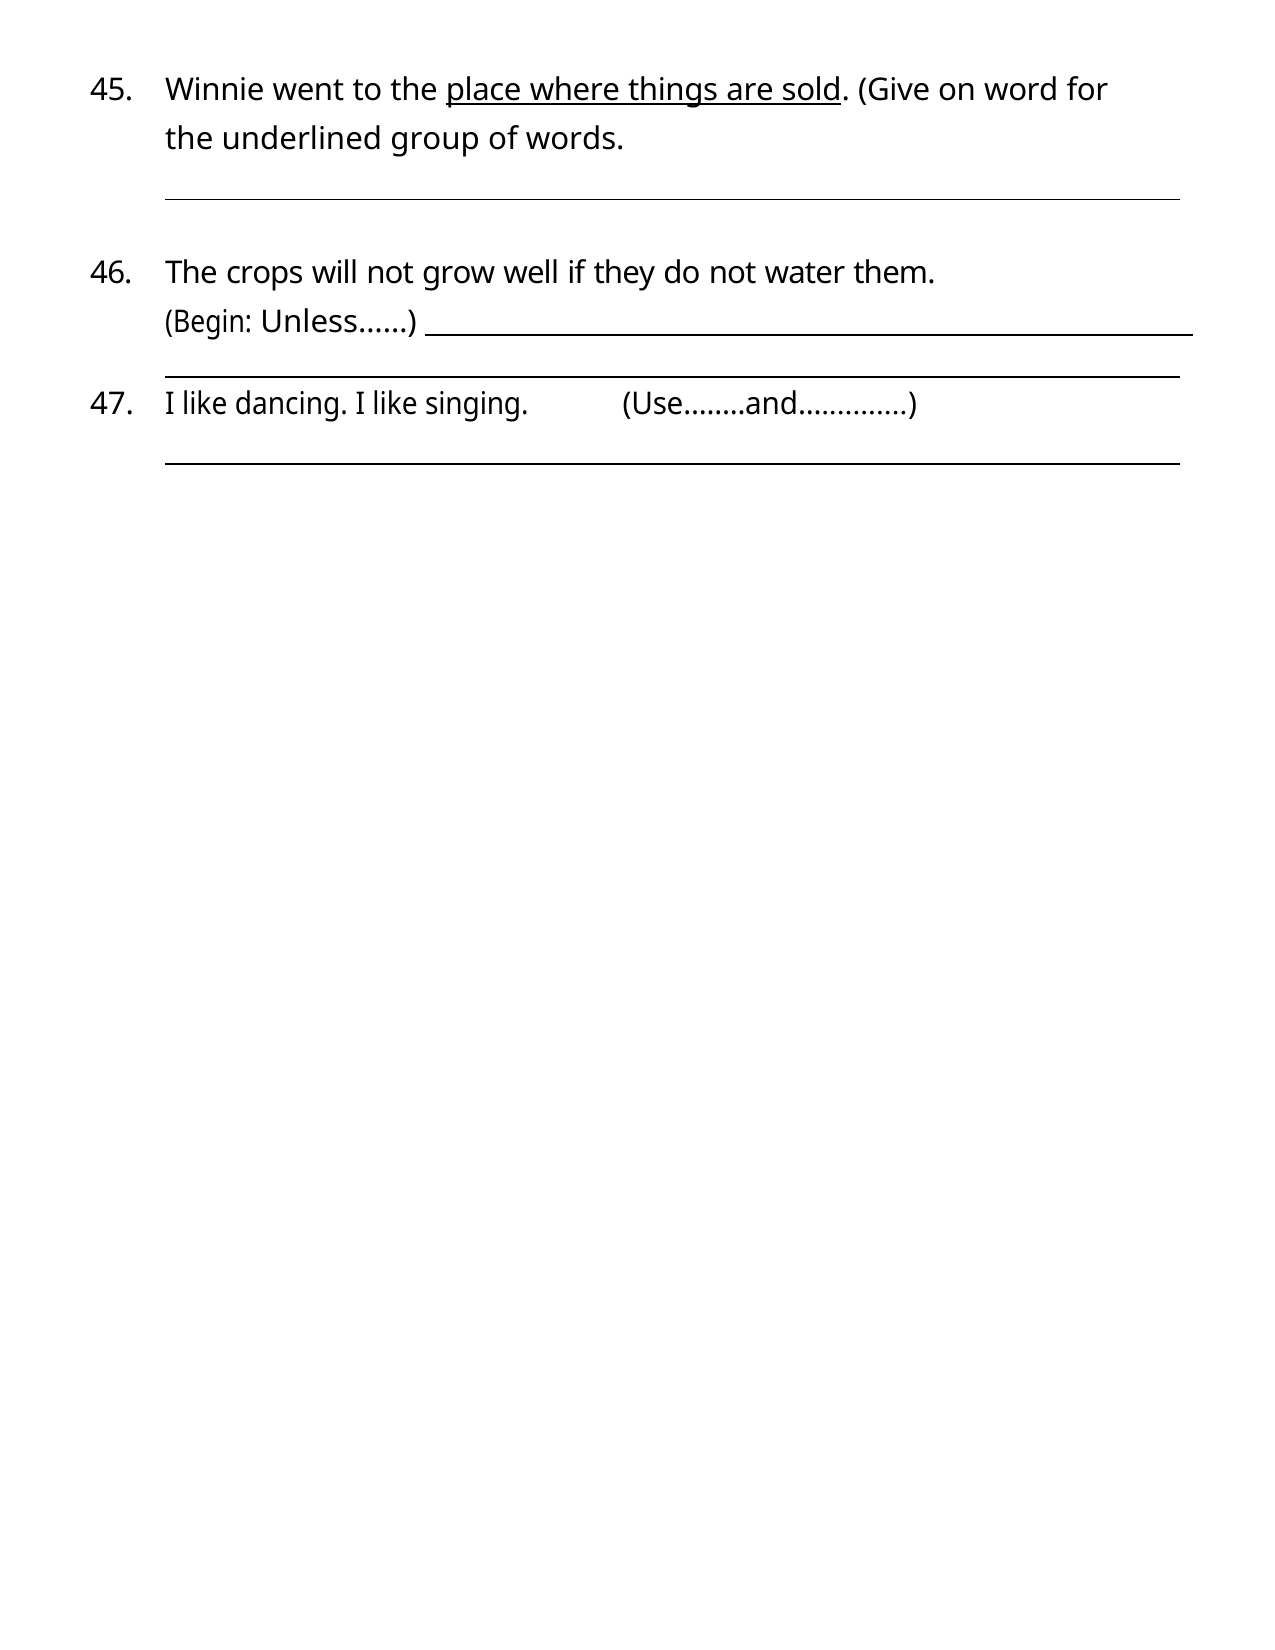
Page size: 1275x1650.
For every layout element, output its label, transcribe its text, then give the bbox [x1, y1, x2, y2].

text (Begin: Unless……) [165, 299, 1239, 342]
list The crops will not grow well if they do not water them. [90, 250, 1239, 293]
list I like dancing. I like singing. (Use……..and… ) [90, 377, 1239, 423]
list Winnie went to the place where things are sold. (Give on word for the underlined group of words. [90, 67, 1159, 159]
